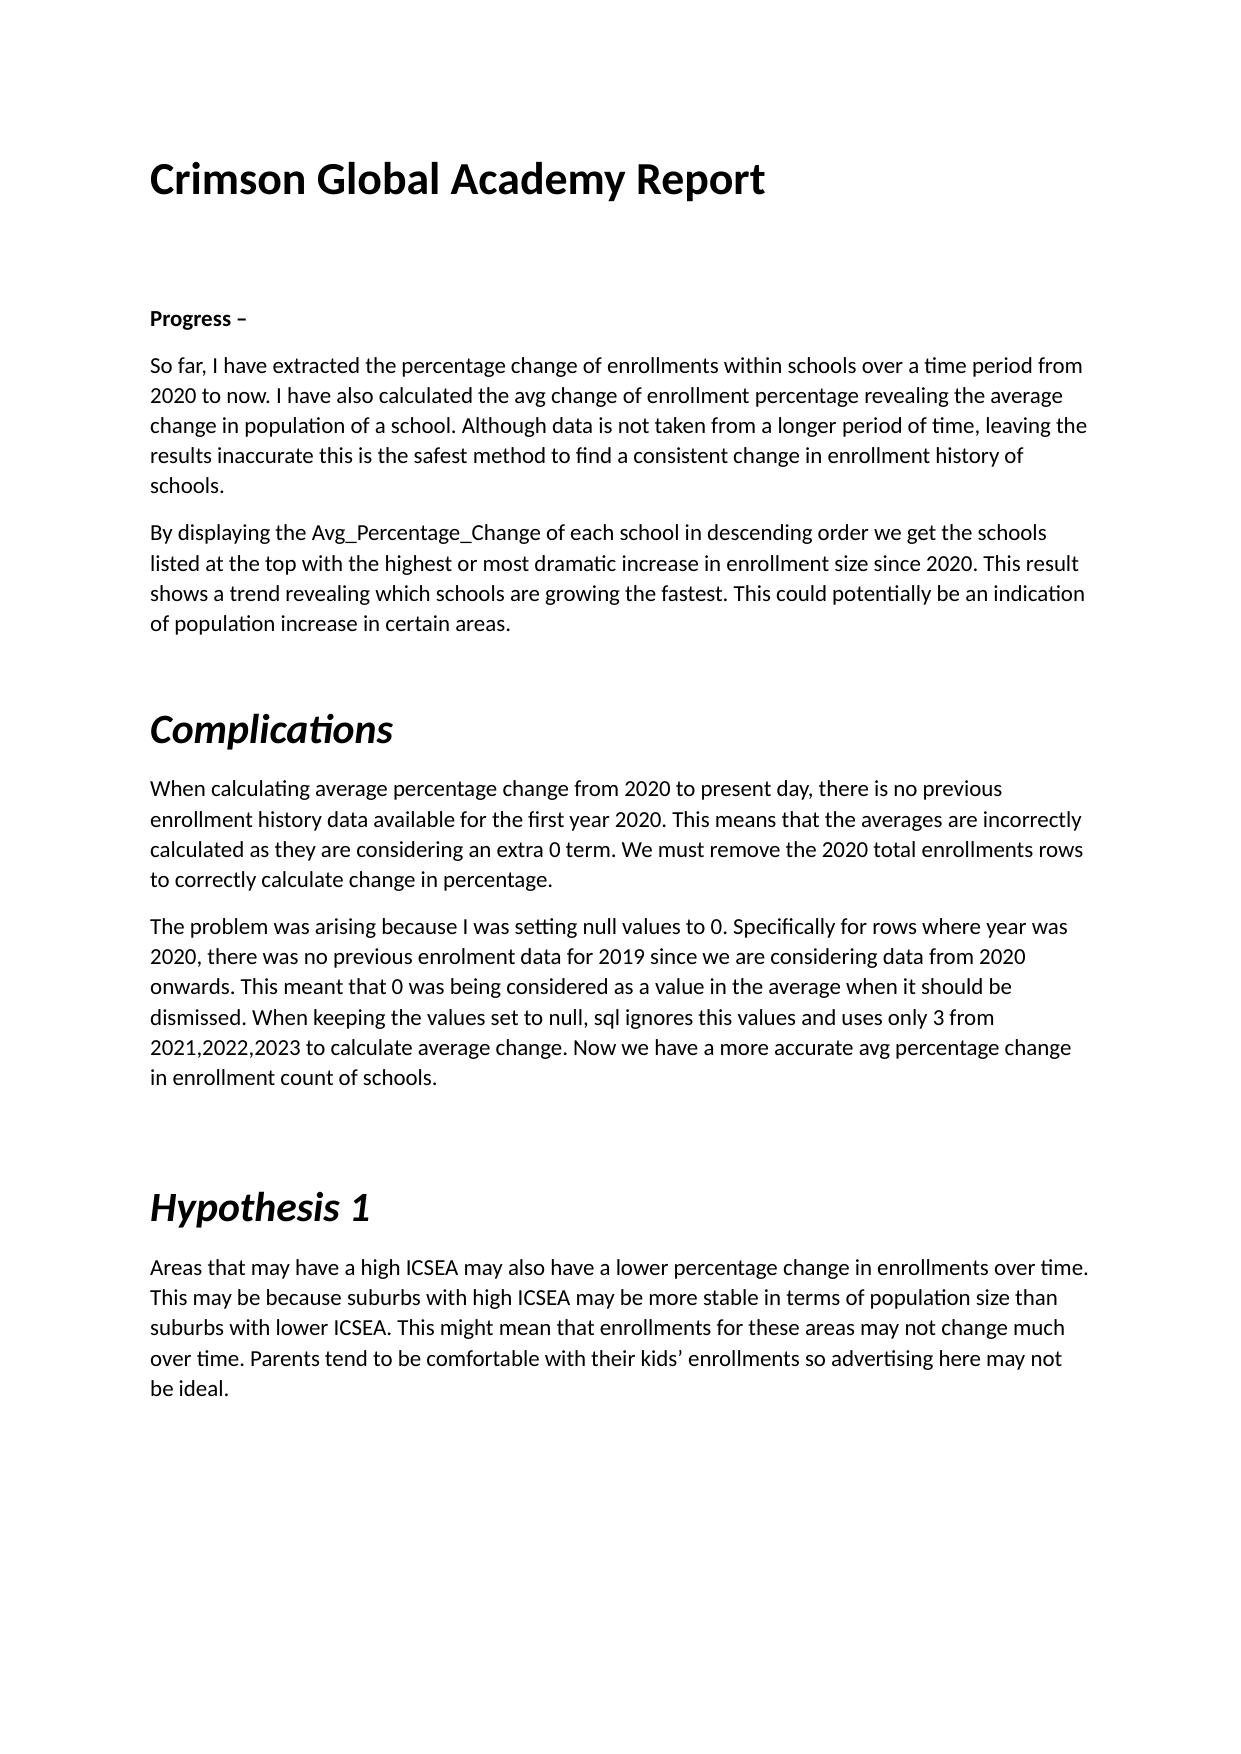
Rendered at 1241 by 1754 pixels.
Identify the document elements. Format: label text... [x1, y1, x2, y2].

text Progress – [150, 304, 1090, 332]
text Crimson Global Academy Report [150, 150, 1090, 206]
text The problem was arising because I was setting null values to 0. Specifically for rows where year was 2020, there was no previous enrolment data for 2019 since we are considering data from 2020 onwards. This meant that 0 was being considered as a value in the average when it should be dismissed. When keeping the values set to null, sql ignores this values and uses only 3 from 2021,2022,2023 to calculate average change. Now we have a more accurate avg percentage change in enrollment count of schools. [150, 912, 1090, 1091]
text Areas that may have a high ICSEA may also have a lower percentage change in enrollments over time. This may be because suburbs with high ICSEA may be more stable in terms of population size than suburbs with lower ICSEA. This might mean that enrollments for these areas may not change much over time. Parents tend to be comfortable with their kids’ enrollments so advertising here may not be ideal. [150, 1253, 1090, 1402]
text By displaying the Avg_Percentage_Change of each school in descending order we get the schools listed at the top with the highest or most dramatic increase in enrollment size since 2020. This result shows a trend revealing which schools are growing the fastest. This could potentially be an indication of population increase in certain areas. [150, 518, 1090, 637]
text When calculating average percentage change from 2020 to present day, there is no previous enrollment history data available for the first year 2020. This means that the averages are incorrectly calculated as they are considering an extra 0 term. We must remove the 2020 total enrollments rows to correctly calculate change in percentage. [150, 774, 1090, 893]
text Complications [150, 703, 1090, 754]
text So far, I have extracted the percentage change of enrollments within schools over a time period from 2020 to now. I have also calculated the avg change of enrollment percentage revealing the average change in population of a school. Although data is not taken from a longer period of time, leaving the results inaccurate this is the safest method to find a consistent change in enrollment history of schools. [150, 351, 1090, 500]
text Hypothesis 1 [150, 1181, 1090, 1232]
